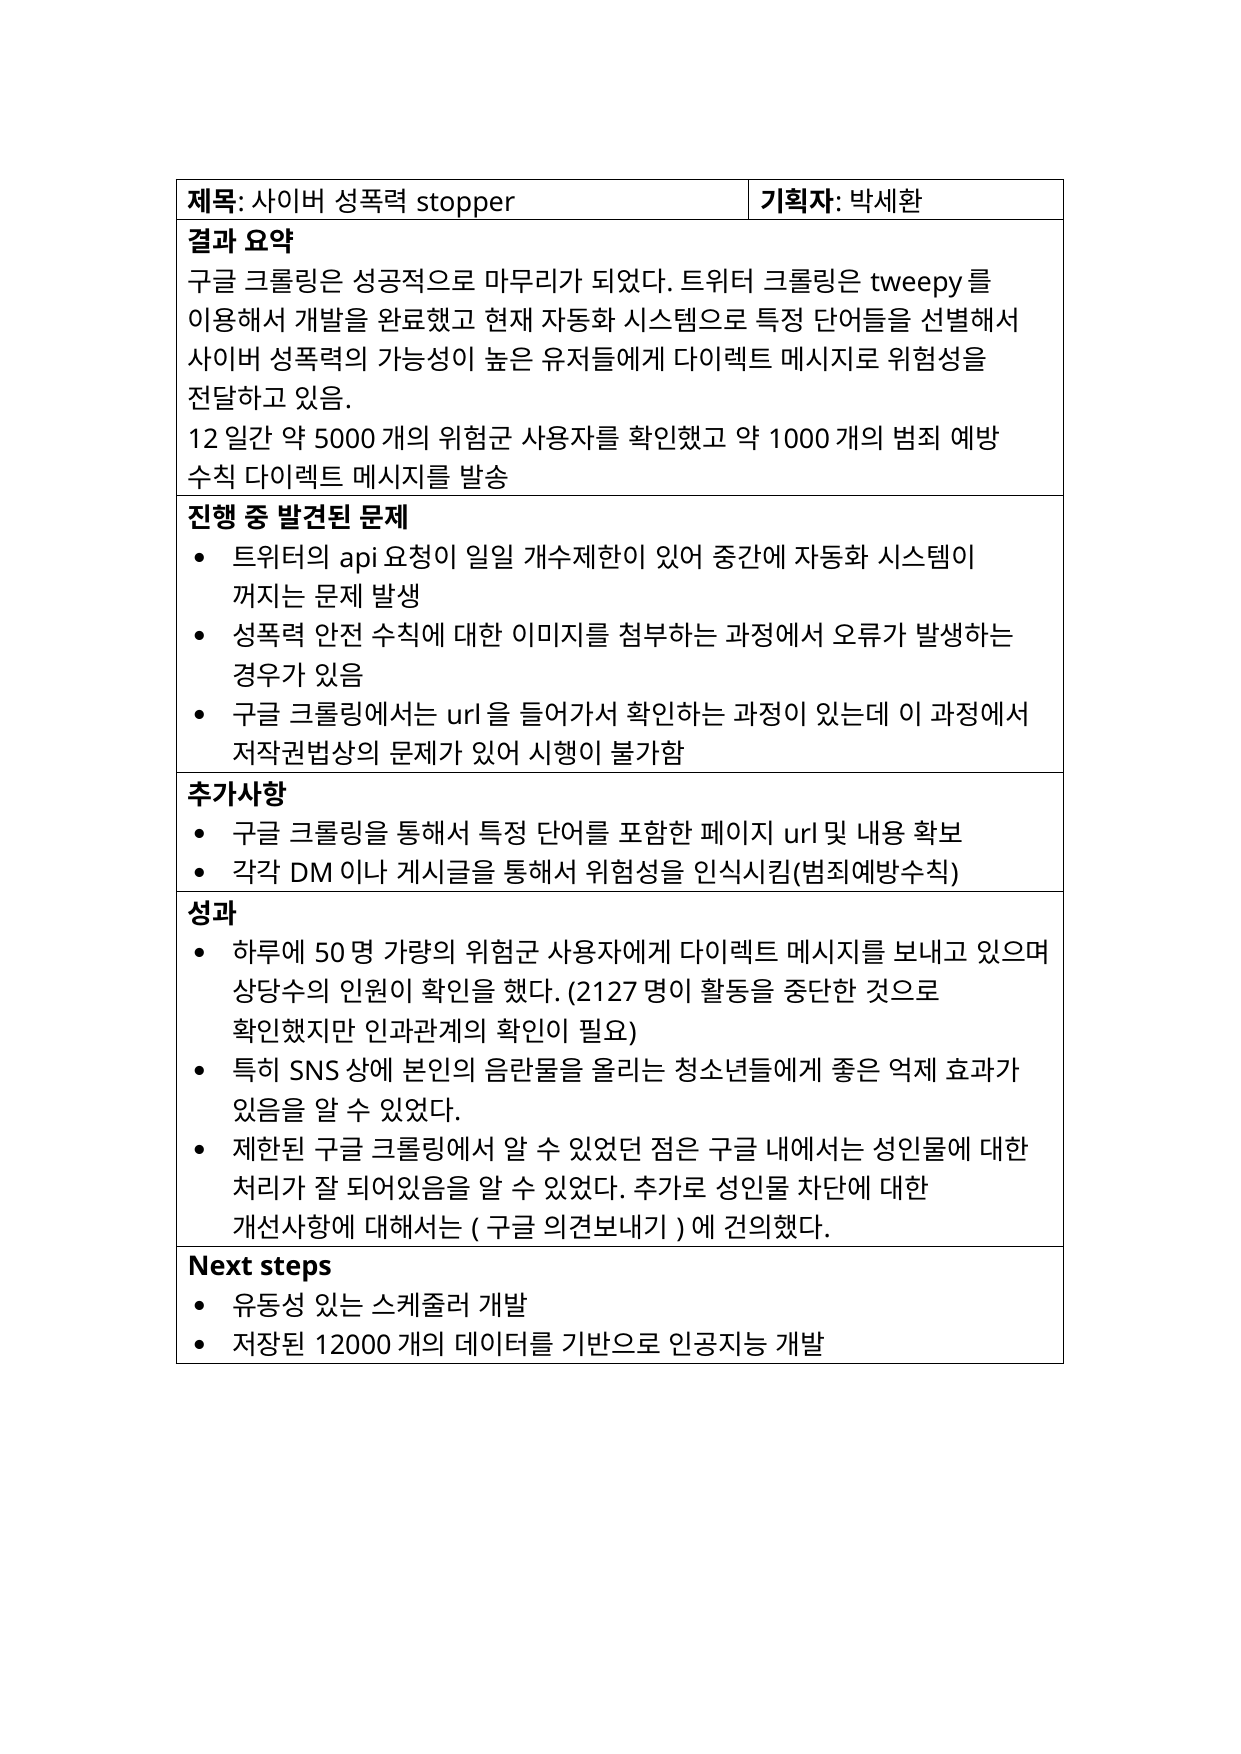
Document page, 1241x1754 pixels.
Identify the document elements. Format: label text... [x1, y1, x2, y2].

table_cell Next steps 유동성 있는 스케줄러 개발 저장된 12000개의 데이터를 기반으로 인공지능 개발 [177, 1247, 1063, 1362]
table_header 기획자: 박세환 [749, 180, 1063, 219]
table_cell 추가사항 구글 크롤링을 통해서 특정 단어를 포함한 페이지 url및 내용 확보 각각 DM이나 게시글을 통해서 위험성을 인식시킴(범죄예방수칙) [177, 773, 1063, 891]
table_cell 진행 중 발견된 문제 트위터의 api요청이 일일 개수제한이 있어 중간에 자동화 시스템이 꺼지는 문제 발생 성폭력 안전 수칙에 대한 이미지를 첨부하는 과정에서 오류가 발생하는 경우가 있음 구글 크롤링에서는 url을 들어가서 확인하는 과정이 있는데 이 과정에서 저작권법상의 문제가 있어 시행이 불가함 [177, 496, 1063, 772]
table_cell 성과 하루에 50명 가량의 위험군 사용자에게 다이렉트 메시지를 보내고 있으며 상당수의 인원이 확인을 했다. (2127명이 활동을 중단한 것으로 확인했지만 인과관계의 확인이 필요) 특히 SNS상에 본인의 음란물을 올리는 청소년들에게 좋은 억제 효과가 있음을 알 수 있었다. 제한된 구글 크롤링에서 알 수 있었던 점은 구글 내에서는 성인물에 대한 처리가 잘 되어있음을 알 수 있었다. 추가로 성인물 차단에 대한 개선사항에 대해서는 ( 구글 의견보내기 ) 에 건의했다. [177, 892, 1063, 1246]
table_header 제목: 사이버 성폭력 stopper [177, 180, 748, 219]
table_cell 결과 요약 구글 크롤링은 성공적으로 마무리가 되었다. 트위터 크롤링은 tweepy를 이용해서 개발을 완료했고 현재 자동화 시스템으로 특정 단어들을 선별해서 사이버 성폭력의 가능성이 높은 유저들에게 다이렉트 메시지로 위험성을 전달하고 있음. 12일간 약 5000개의 위험군 사용자를 확인했고 약 1000개의 범죄 예방 수칙 다이렉트 메시지를 발송 [177, 220, 1063, 495]
